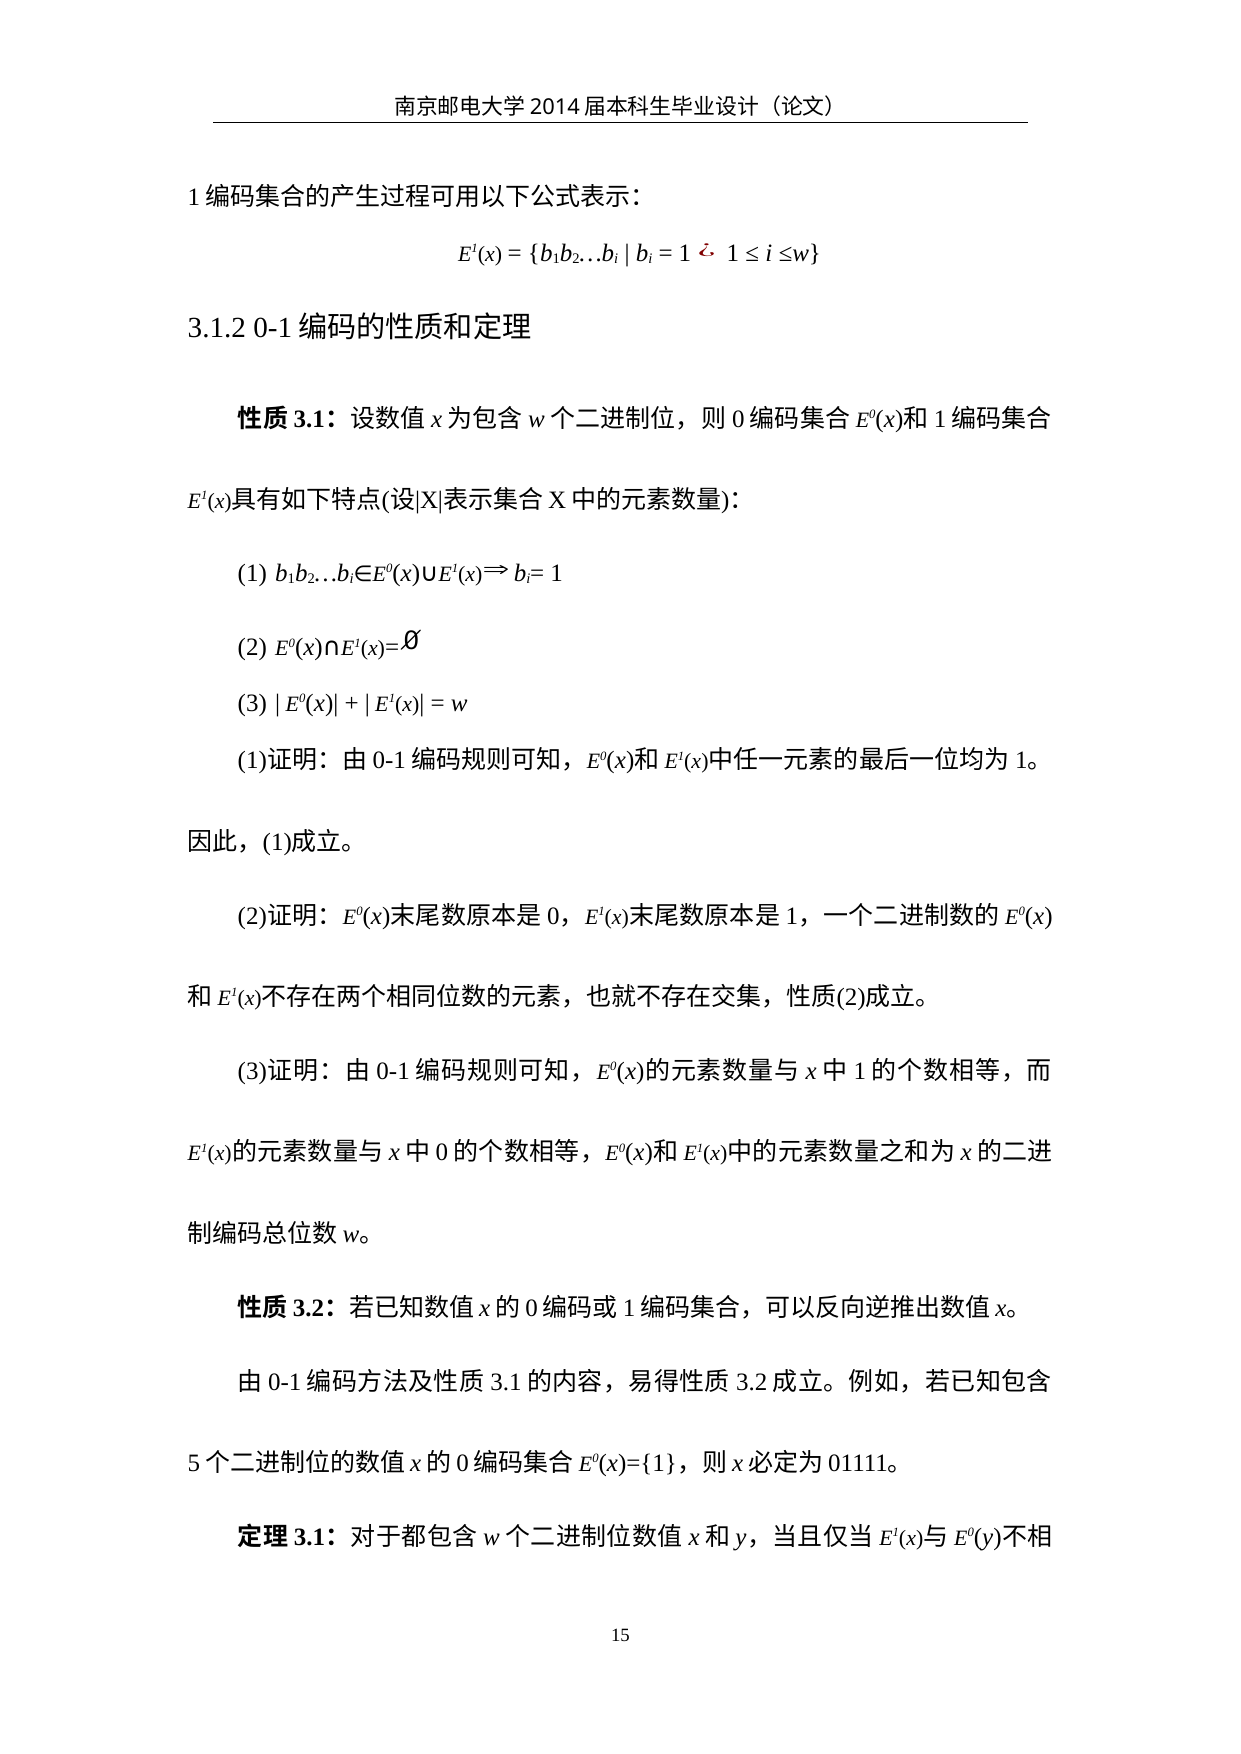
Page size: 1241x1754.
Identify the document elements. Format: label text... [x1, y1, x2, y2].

text 由0-1编码方法及性质3.1的内容，易得性质3.2成立。例如，若已知包含5个二进制位的数值x的0编码集合E0(x)={1}，则x必定为01111。 [187, 1347, 1053, 1493]
list E0(x)∩E1(x)= [237, 612, 1053, 677]
text 性质3.2：若已知数值x的0编码或1编码集合，可以反向逆推出数值x。 [187, 1273, 1053, 1338]
list | E0(x)| + | E1(x)| = w [237, 686, 1053, 718]
text (1)证明：由0-1编码规则可知，E0(x)和E1(x)中任一元素的最后一位均为1。因此，(1)成立。 [187, 726, 1053, 872]
text (3)证明：由0-1编码规则可知，E0(x)的元素数量与x中1的个数相等，而E1(x)的元素数量与x中0的个数相等，E0(x)和E1(x)中的元素数量之和为x的二进制编码总位数w。 [187, 1036, 1053, 1264]
text (2)证明：E0(x)末尾数原本是0，E1(x)末尾数原本是1，一个二进制数的E0(x)和E1(x)不存在两个相同位数的元素，也就不存在交集，性质(2)成立。 [187, 881, 1053, 1027]
text 性质3.1：设数值x为包含w个二进制位，则0编码集合E0(x)和1编码集合E1(x)具有如下特点(设|X|表示集合X中的元素数量)： [187, 384, 1053, 530]
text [187, 162, 1053, 227]
text E1(x) = {b1b2…bi | bi = 1 1 ≤ i ≤w} [187, 236, 1053, 268]
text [187, 1502, 1053, 1567]
list b1b2…bi∈E0(x)∪E1(x)bi= 1 [237, 539, 1053, 604]
subtitle 3.1.2 0-1编码的性质和定理 [187, 292, 1053, 357]
